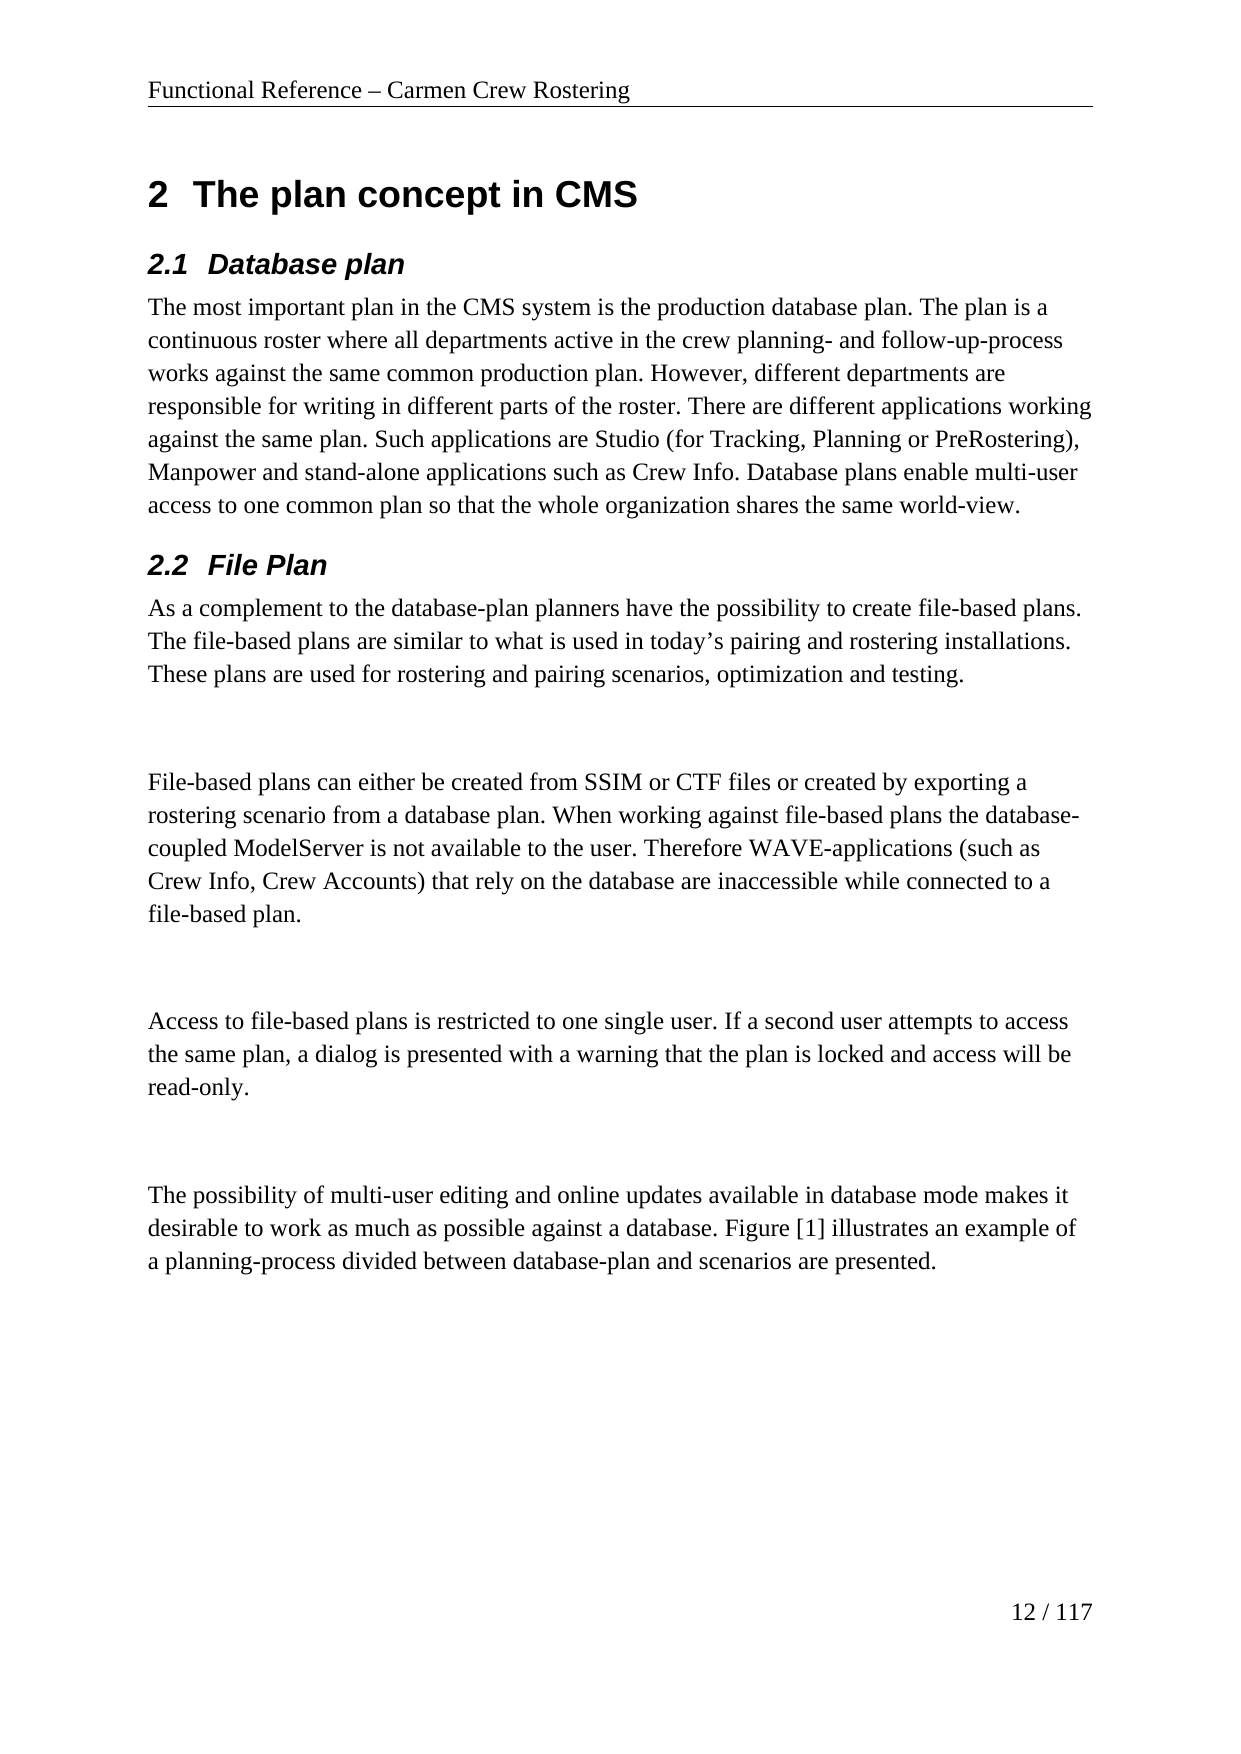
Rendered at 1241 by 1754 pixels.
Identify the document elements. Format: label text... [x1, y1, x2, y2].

text File-based plans can either be created from SSIM or CTF files or created by exporting a rostering scenario from a database plan. When working against file-based plans the database-coupled ModelServer is not available to the user. Therefore WAVE-applications (such as Crew Info, Crew Accounts) that rely on the database are inaccessible while connected to a file-based plan. [148, 767, 1093, 927]
text As a complement to the database-plan planners have the possibility to create file-based plans. The file-based plans are similar to what is used in today’s pairing and rostering installations. These plans are used for rostering and pairing scenarios, optimization and testing. [148, 593, 1093, 688]
text The most important plan in the CMS system is the production database plan. The plan is a continuous roster where all departments active in the crew planning- and follow-up-process works against the same common production plan. However, different departments are responsible for writing in different parts of the roster. There are different applications working against the same plan. Such applications are Studio (for Tracking, Planning or PreRostering), Manpower and stand-alone applications such as Crew Info. Database plans enable multi-user access to one common plan so that the whole organization shares the same world-view. [148, 292, 1093, 519]
subtitle The plan concept in CMS [148, 173, 1093, 216]
text The possibility of multi-user editing and online updates available in database mode makes it desirable to work as much as possible against a database. Figure [1] illustrates an example of a planning-process divided between database-plan and scenarios are presented. [148, 1180, 1093, 1275]
subtitle Database plan [148, 247, 1093, 281]
text Access to file-based plans is restricted to one single user. If a second user attempts to access the same plan, a dialog is presented with a warning that the plan is locked and access will be read-only. [148, 1006, 1093, 1101]
subtitle File Plan [148, 548, 1093, 582]
